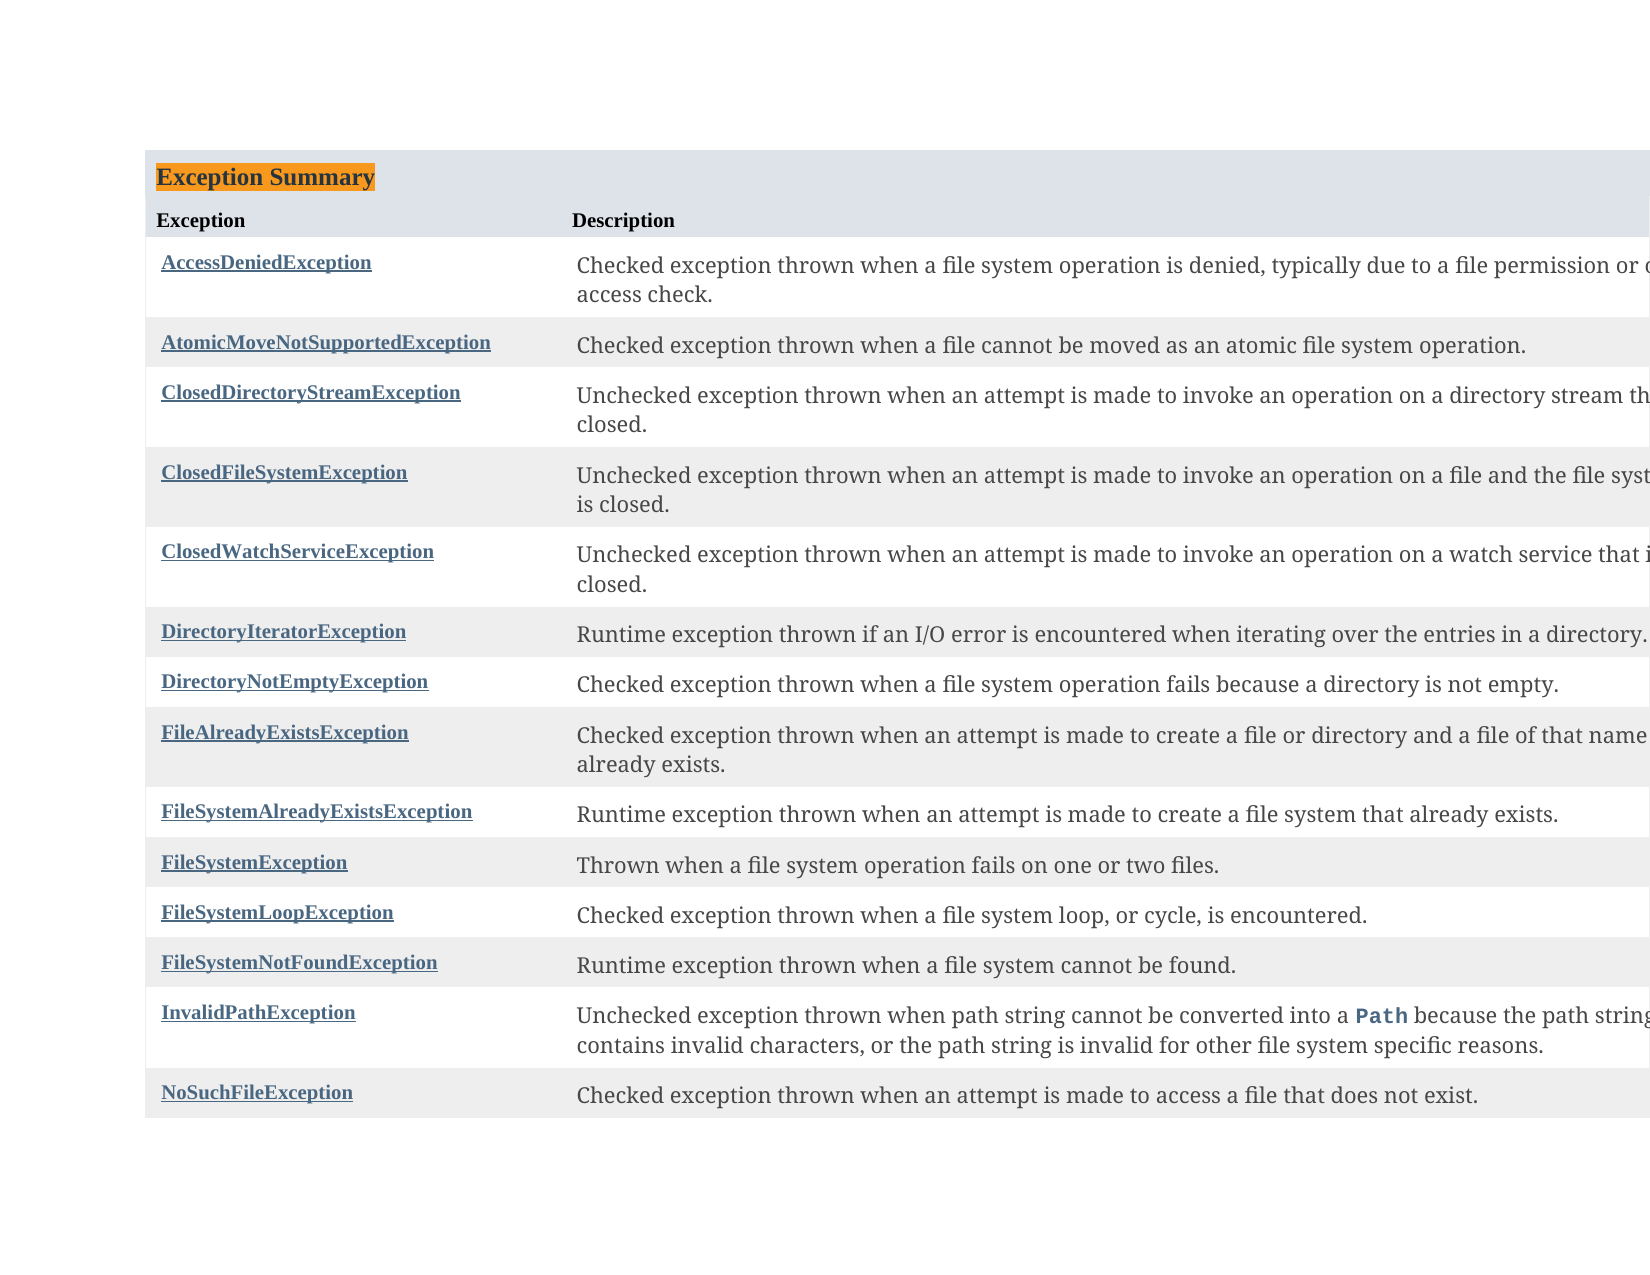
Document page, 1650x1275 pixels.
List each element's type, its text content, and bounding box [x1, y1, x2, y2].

table_cell Unchecked exception thrown when an attempt is made to invoke an operation on a directory stream that is closed. [561, 367, 1649, 447]
table_cell Unchecked exception thrown when an attempt is made to invoke an operation on a file and the file system is closed. [561, 447, 1649, 527]
table_cell Exception [146, 196, 561, 237]
table_cell Unchecked exception thrown when an attempt is made to invoke an operation on a watch service that is closed. [561, 527, 1649, 607]
table_cell Description [561, 196, 1649, 237]
table_cell Runtime exception thrown if an I/O error is encountered when iterating over the entries in a directory. [561, 607, 1649, 657]
table_cell Thrown when a file system operation fails on one or two files. [561, 837, 1649, 887]
table_cell FileSystemAlreadyExistsException [146, 787, 561, 837]
table_cell FileSystemNotFoundException [146, 937, 561, 987]
table_cell ClosedDirectoryStreamException [146, 367, 561, 447]
table_cell Runtime exception thrown when an attempt is made to create a file system that already exists. [561, 787, 1649, 837]
table_header Exception Summary [145, 150, 1650, 196]
table_cell Checked exception thrown when a file cannot be moved as an atomic file system operation. [561, 317, 1649, 367]
table_cell Checked exception thrown when a file system operation fails because a directory is not empty. [561, 657, 1649, 707]
table_cell NoSuchFileException [146, 1068, 561, 1118]
table_cell ClosedWatchServiceException [146, 527, 561, 607]
table_cell Runtime exception thrown when a file system cannot be found. [561, 937, 1649, 987]
table_cell AccessDeniedException [146, 237, 561, 317]
table_cell DirectoryNotEmptyException [146, 657, 561, 707]
table_cell Checked exception thrown when a file system loop, or cycle, is encountered. [561, 887, 1649, 937]
table_cell InvalidPathException [146, 988, 561, 1067]
table_cell FileAlreadyExistsException [146, 707, 561, 787]
table_cell Checked exception thrown when a file system operation is denied, typically due to a file permission or other access check. [561, 237, 1649, 317]
table_cell FileSystemLoopException [146, 887, 561, 937]
table_cell ClosedFileSystemException [146, 447, 561, 527]
table_cell Checked exception thrown when an attempt is made to access a file that does not exist. [561, 1068, 1649, 1118]
table_cell Unchecked exception thrown when path string cannot be converted into a Path because the path string contains invalid characters, or the path string is invalid for other file system specific reasons. [561, 988, 1649, 1067]
table_cell AtomicMoveNotSupportedException [146, 317, 561, 367]
table_cell Checked exception thrown when an attempt is made to create a file or directory and a file of that name already exists. [561, 707, 1649, 787]
table_cell DirectoryIteratorException [146, 607, 561, 657]
table_cell FileSystemException [146, 837, 561, 887]
